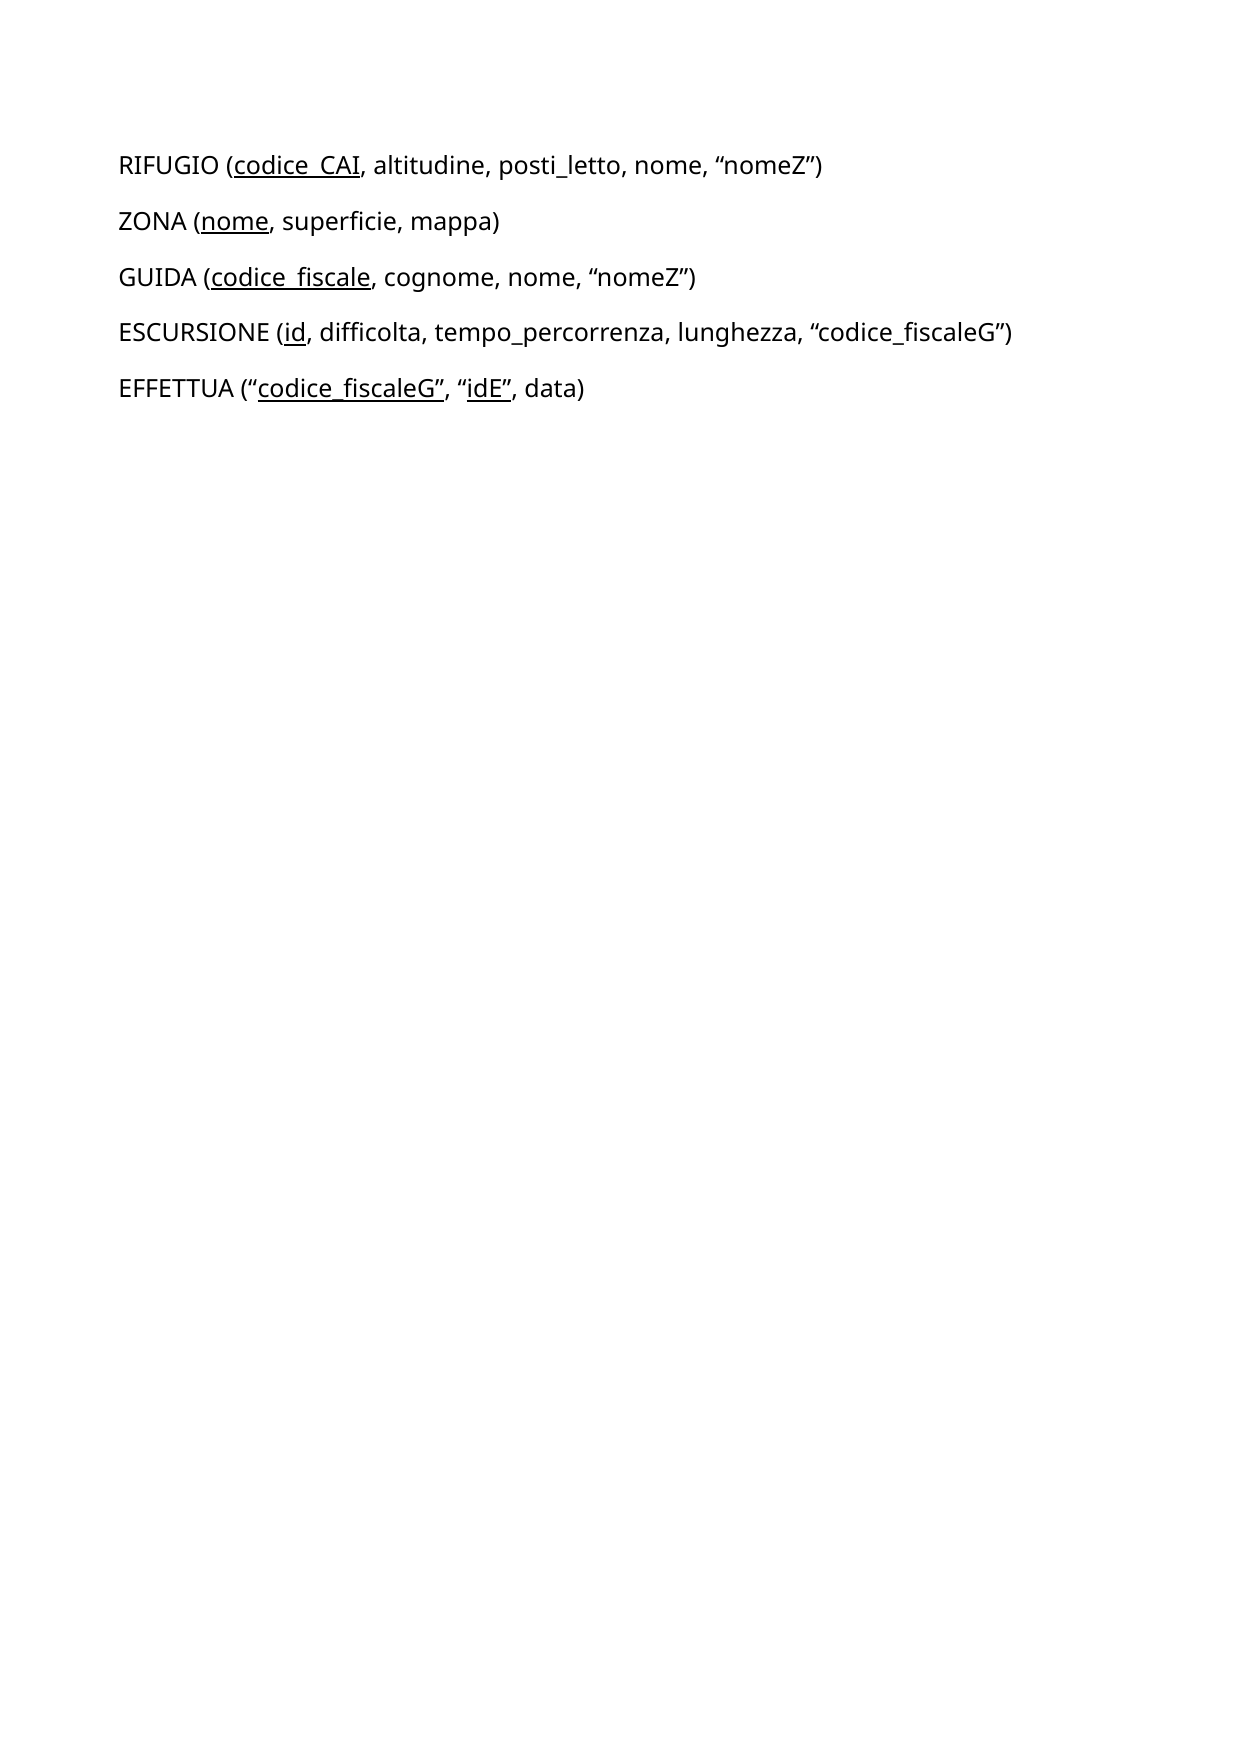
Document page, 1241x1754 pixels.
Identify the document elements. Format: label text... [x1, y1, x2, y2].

text RIFUGIO (codice_CAI, altitudine, posti_letto, nome, “nomeZ”) [118, 148, 1122, 182]
text EFFETTUA (“codice_fiscaleG”, “idE”, data) [118, 371, 1122, 405]
text GUIDA (codice_fiscale, cognome, nome, “nomeZ”) [118, 259, 1122, 293]
text ZONA (nome, superficie, mappa) [118, 203, 1122, 237]
text ESCURSIONE (id, difficolta, tempo_percorrenza, lunghezza, “codice_fiscaleG”) [118, 315, 1122, 349]
